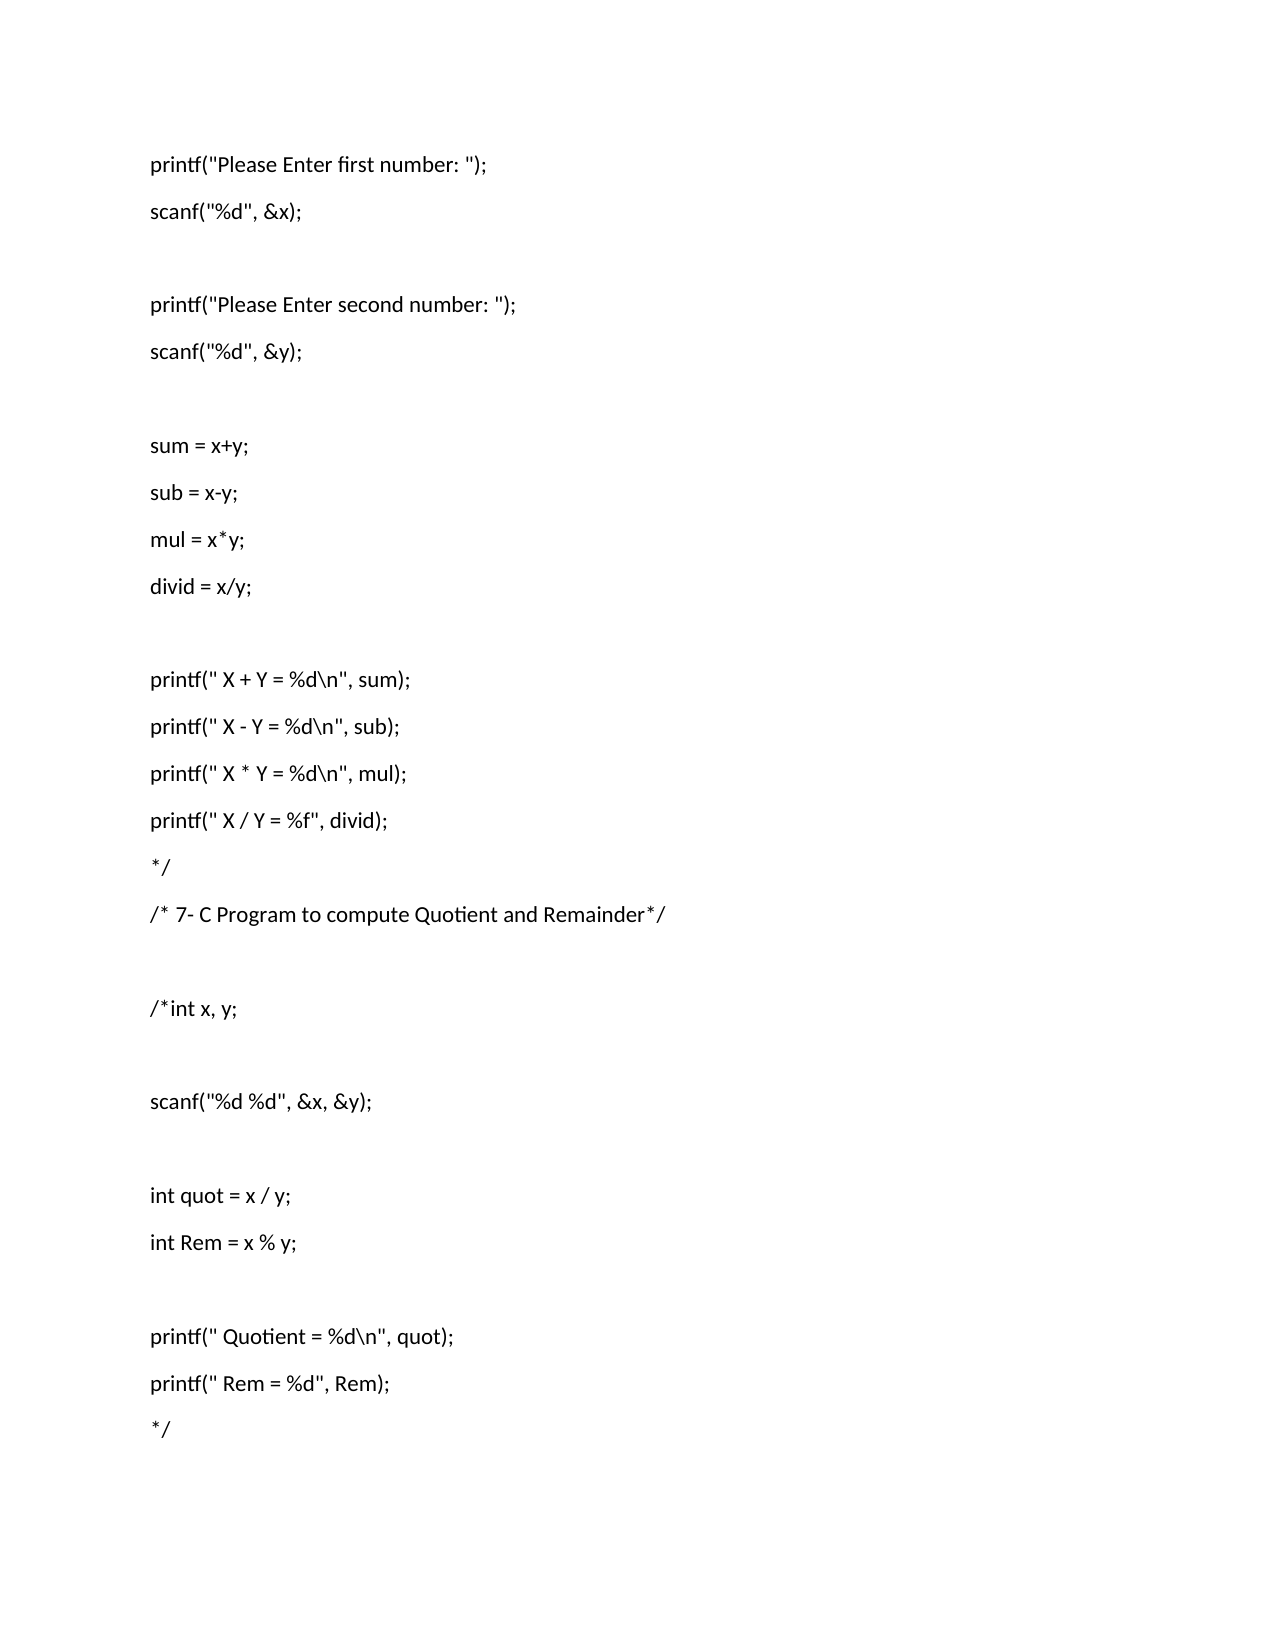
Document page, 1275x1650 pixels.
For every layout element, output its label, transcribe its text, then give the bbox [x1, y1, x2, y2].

text printf(" X - Y = %d\n", sub); [150, 712, 1125, 741]
text printf(" Rem = %d", Rem); [150, 1369, 1125, 1397]
text printf(" X / Y = %f", divid); [150, 806, 1125, 834]
text */ [150, 853, 1125, 881]
text divid = x/y; [150, 572, 1125, 600]
text printf(" X * Y = %d\n", mul); [150, 759, 1125, 787]
text */ [150, 1416, 1125, 1444]
text printf(" X + Y = %d\n", sum); [150, 666, 1125, 694]
text scanf("%d", &y); [150, 337, 1125, 366]
text int Rem = x % y; [150, 1228, 1125, 1256]
text sum = x+y; [150, 431, 1125, 459]
text /* 7- C Program to compute Quotient and Remainder*/ [150, 900, 1125, 928]
text mul = x*y; [150, 525, 1125, 553]
text /*int x, y; [150, 994, 1125, 1022]
text scanf("%d", &x); [150, 197, 1125, 225]
text printf("Please Enter second number: "); [150, 291, 1125, 319]
text sub = x-y; [150, 478, 1125, 506]
text printf("Please Enter first number: "); [150, 150, 1125, 178]
text int quot = x / y; [150, 1181, 1125, 1209]
text scanf("%d %d", &x, &y); [150, 1087, 1125, 1116]
text printf(" Quotient = %d\n", quot); [150, 1322, 1125, 1350]
